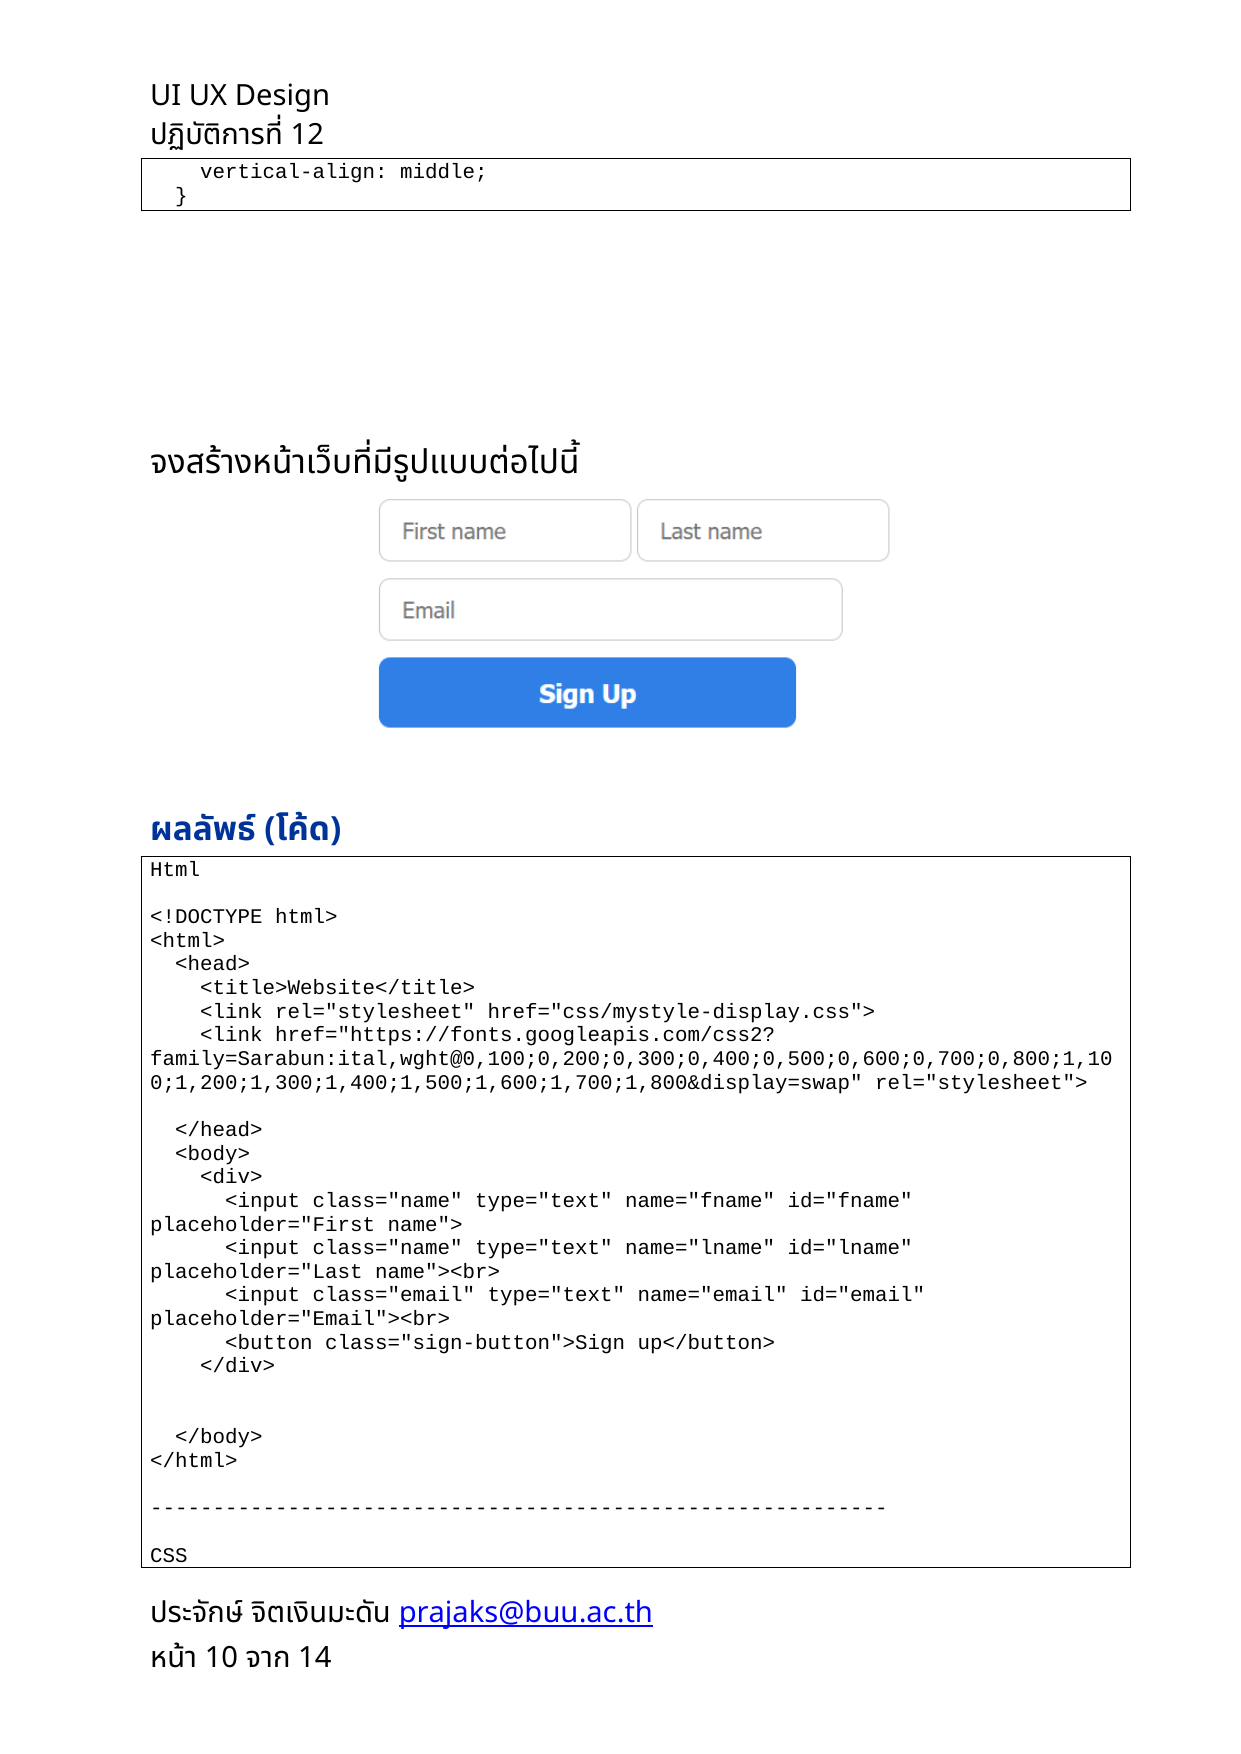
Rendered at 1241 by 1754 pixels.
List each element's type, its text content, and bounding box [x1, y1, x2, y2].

text <body> [150, 1143, 1122, 1166]
text vertical-align: middle; [142, 159, 1130, 181]
text ผลลัพธ์ (โค้ด) [150, 805, 1122, 856]
text } [142, 181, 1130, 210]
text <link href="https://fonts.googleapis.com/css2?family=Sarabun:ital,wght@0,100;0,200;0,300;0,400;0,500;0,600;0,700;0,800;1,100;1,200;1,300;1,400;1,500;1,600;1,700;1,800&display=swap" rel="stylesheet"> [150, 1024, 1122, 1095]
text </body> [150, 1426, 1122, 1450]
text <button class="sign-button">Sign up</button> [150, 1332, 1122, 1355]
text <link rel="stylesheet" href="css/mystyle-display.css"> [150, 1001, 1122, 1024]
text </html> ----------------------------------------------------------- CSS [150, 1450, 1122, 1567]
text <input class="email" type="text" name="email" id="email" placeholder="Email"><br> [150, 1284, 1122, 1332]
text <html> [150, 930, 1122, 953]
text </head> [150, 1119, 1122, 1143]
text <input class="name" type="text" name="lname" id="lname" placeholder="Last name"><br> [150, 1237, 1122, 1284]
picture [369, 488, 903, 760]
text </div> [150, 1355, 1122, 1379]
text <div> [150, 1166, 1122, 1190]
text <title>Website</title> [150, 977, 1122, 1001]
text <input class="name" type="text" name="fname" id="fname" placeholder="First name"> [150, 1190, 1122, 1237]
text Html <!DOCTYPE html> [142, 857, 1130, 930]
text จงสร้างหน้าเว็บที่มีรูปแบบต่อไปนี้ [150, 438, 1122, 489]
text <head> [150, 953, 1122, 977]
